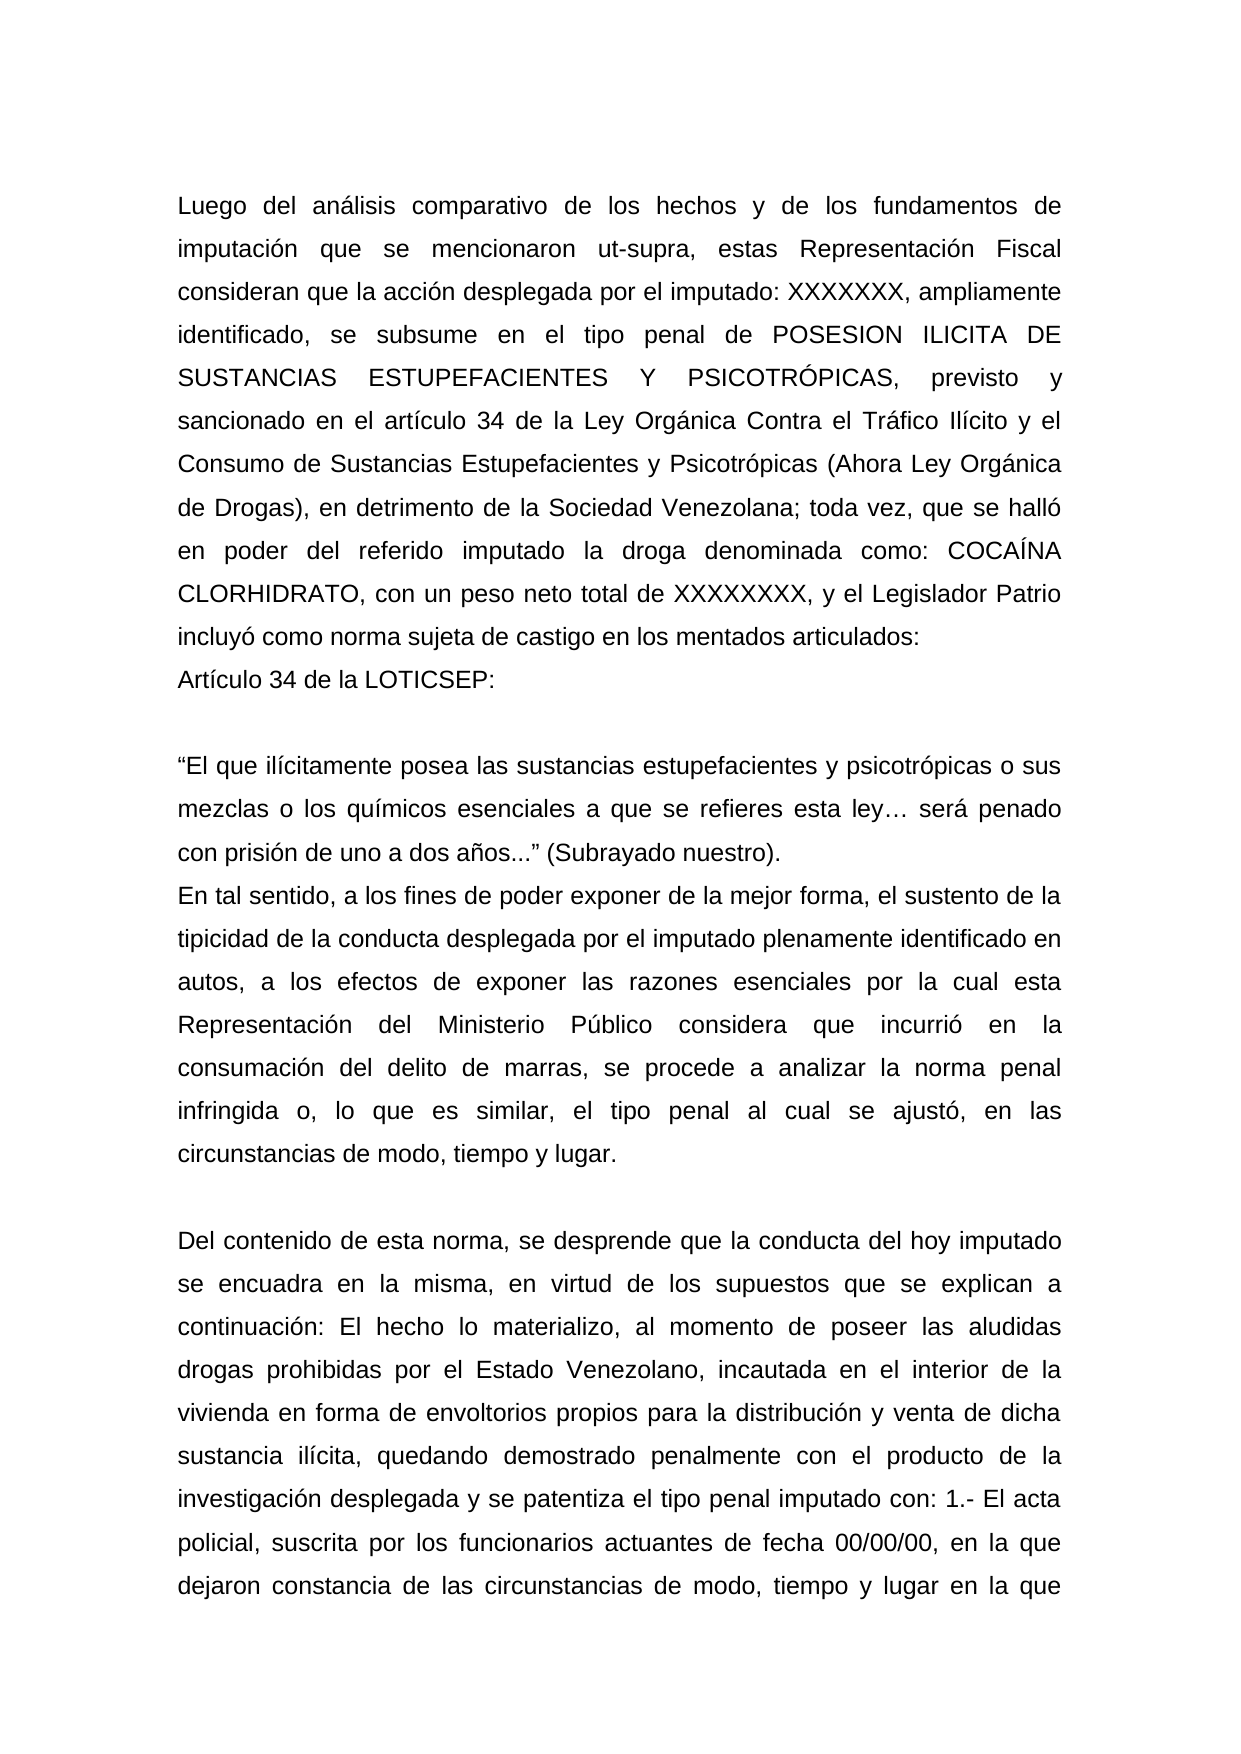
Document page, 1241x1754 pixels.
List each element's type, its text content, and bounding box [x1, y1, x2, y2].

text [177, 1226, 1063, 1599]
text “El que ilícitamente posea las sustancias estupefacientes y psicotrópicas o sus mezclas o los químicos esenciales a que se refieres esta ley… será penado con prisión de uno a dos años...” (Subrayado nuestro). [177, 751, 1063, 866]
text Luego del análisis comparativo de los hechos y de los fundamentos de imputación que se mencionaron ut-supra, estas Representación Fiscal consideran que la acción desplegada por el imputado: XXXXXXX, ampliamente identificado, se subsume en el tipo penal de POSESION ILICITA DE SUSTANCIAS ESTUPEFACIENTES Y PSICOTRÓPICAS, previsto y sancionado en el artículo 34 de la Ley Orgánica Contra el Tráfico Ilícito y el Consumo de Sustancias Estupefacientes y Psicotrópicas (Ahora Ley Orgánica de Drogas), en detrimento de la Sociedad Venezolana; toda vez, que se halló en poder del referido imputado la droga denominada como: COCAÍNA CLORHIDRATO, con un peso neto total de XXXXXXXX, y el Legislador Patrio incluyó como norma sujeta de castigo en los mentados articulados: [177, 191, 1063, 651]
text Artículo 34 de la LOTICSEP: [177, 665, 1063, 694]
text En tal sentido, a los fines de poder exponer de la mejor forma, el sustento de la tipicidad de la conducta desplegada por el imputado plenamente identificado en autos, a los efectos de exponer las razones esenciales por la cual esta Representación del Ministerio Público considera que incurrió en la consumación del delito de marras, se procede a analizar la norma penal infringida o, lo que es similar, el tipo penal al cual se ajustó, en las circunstancias de modo, tiempo y lugar. [177, 881, 1063, 1168]
